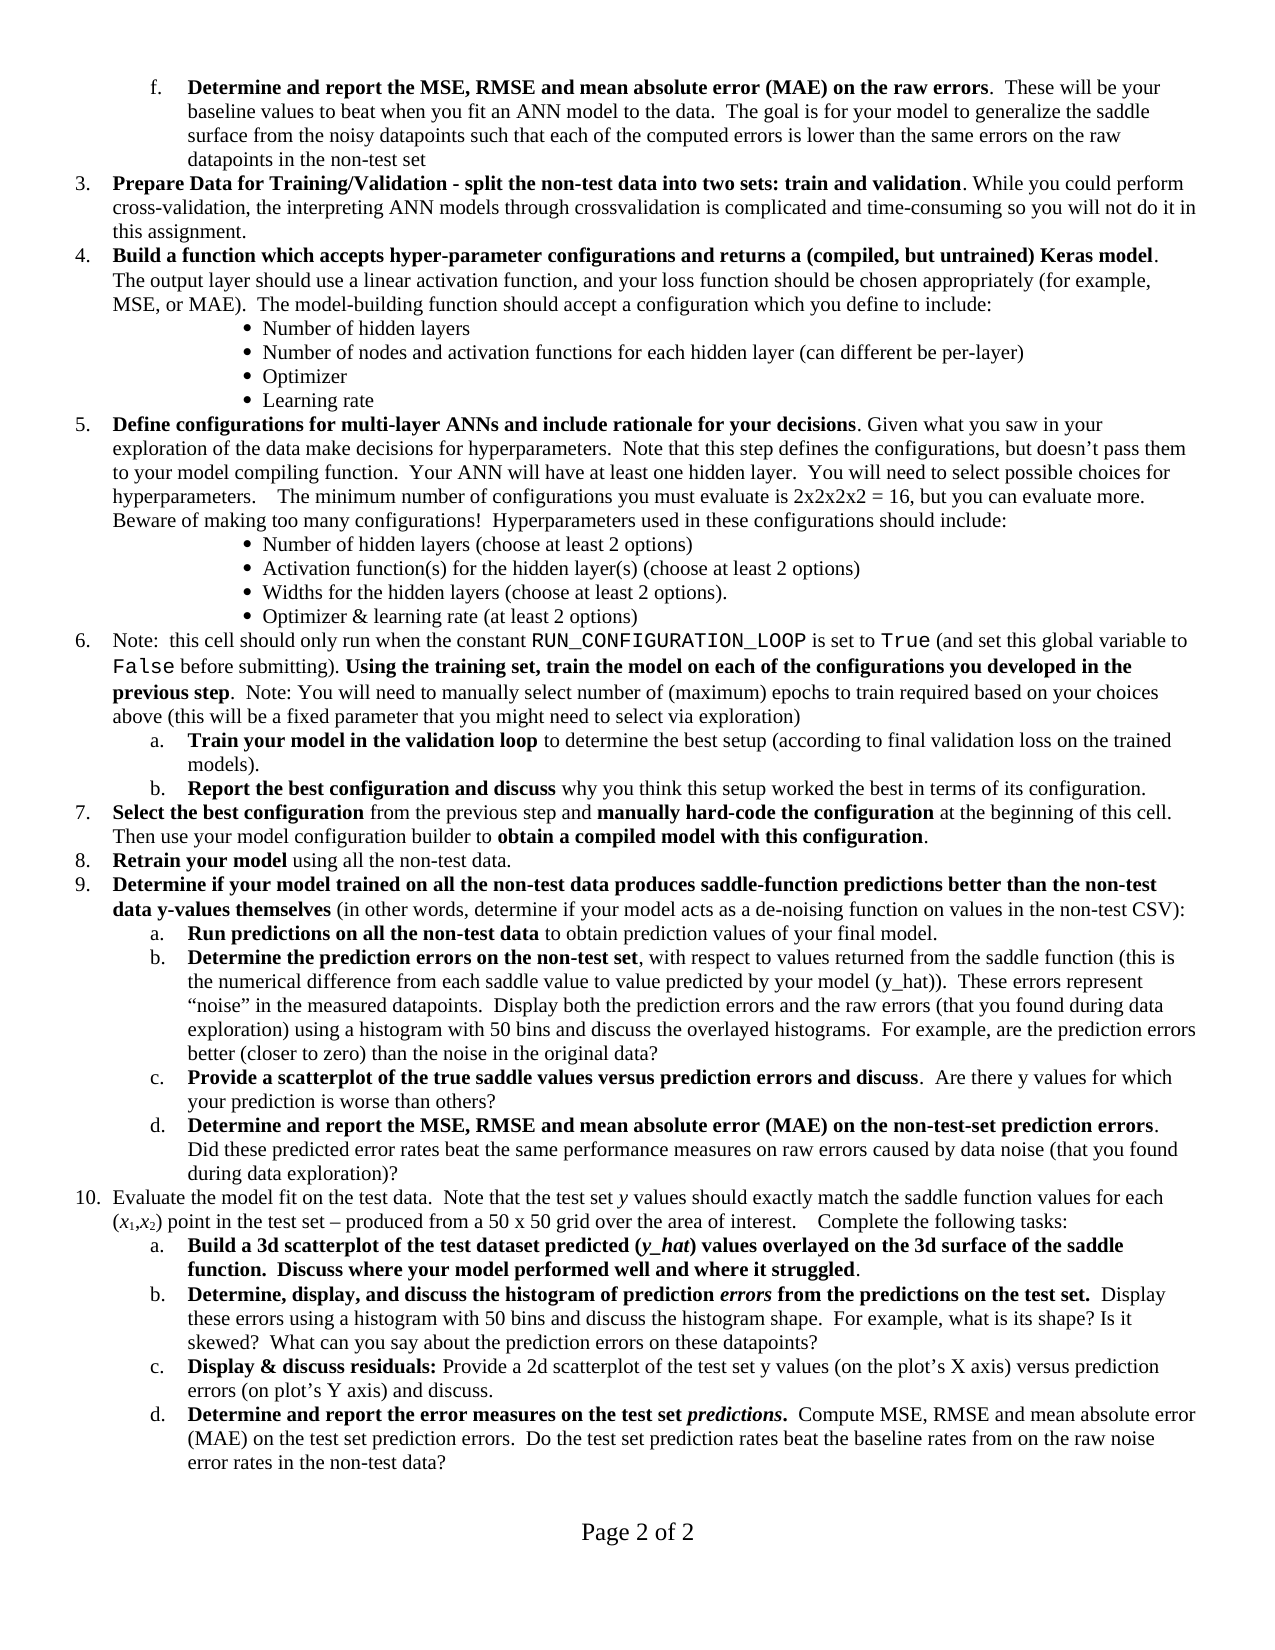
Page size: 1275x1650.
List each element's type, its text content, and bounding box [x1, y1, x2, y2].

list Select the best configuration from the previous step and manually hard-code the configuration at the beginning of this cell. Then use your model configuration builder to obtain a compiled model with this configuration. [75, 800, 1200, 848]
list Widths for the hidden layers (choose at least 2 options). [244, 580, 1200, 604]
list Determine, display, and discuss the histogram of prediction errors from the predictions on the test set. Display these errors using a histogram with 50 bins and discuss the histogram shape. For example, what is its shape? Is it skewed? What can you say about the prediction errors on these datapoints? [150, 1281, 1200, 1354]
list Learning rate [244, 388, 1200, 412]
list Number of hidden layers (choose at least 2 options) [244, 532, 1200, 556]
list Run predictions on all the non-test data to obtain prediction values of your final model. [150, 921, 1200, 944]
list Number of nodes and activation functions for each hidden layer (can different be per-layer) [244, 340, 1200, 364]
list Note: this cell should only run when the constant RUN_CONFIGURATION_LOOP is set to True (and set this global variable to False before submitting). Using the training set, train the model on each of the configurations you developed in the previous step. Note: You will need to manually select number of (maximum) epochs to train required based on your choices above (this will be a fixed parameter that you might need to select via exploration) [75, 628, 1200, 728]
list Determine and report the MSE, RMSE and mean absolute error (MAE) on the non-test-set prediction errors. Did these predicted error rates beat the same performance measures on raw errors caused by data noise (that you found during data exploration)? [150, 1113, 1200, 1185]
list Determine and report the error measures on the test set predictions. Compute MSE, RMSE and mean absolute error (MAE) on the test set prediction errors. Do the test set prediction rates beat the baseline rates from on the raw noise error rates in the non-test data? [150, 1402, 1200, 1474]
list Number of hidden layers [244, 316, 1200, 340]
list Report the best configuration and discuss why you think this setup worked the best in terms of its configuration. [150, 776, 1200, 800]
list Determine and report the MSE, RMSE and mean absolute error (MAE) on the raw errors. These will be your baseline values to beat when you fit an ANN model to the data. The goal is for your model to generalize the saddle surface from the noisy datapoints such that each of the computed errors is lower than the same errors on the raw datapoints in the non-test set [150, 75, 1200, 171]
list Activation function(s) for the hidden layer(s) (choose at least 2 options) [244, 556, 1200, 580]
list Retrain your model using all the non-test data. [75, 848, 1200, 872]
list Train your model in the validation loop to determine the best setup (according to final validation loss on the trained models). [150, 728, 1200, 776]
list Display & discuss residuals: Provide a 2d scatterplot of the test set y values (on the plot’s X axis) versus prediction errors (on plot’s Y axis) and discuss. [150, 1354, 1200, 1402]
list Prepare Data for Training/Validation - split the non-test data into two sets: train and validation. While you could perform cross-validation, the interpreting ANN models through crossvalidation is complicated and time-consuming so you will not do it in this assignment. [75, 171, 1200, 243]
list Build a 3d scatterplot of the test dataset predicted (y_hat) values overlayed on the 3d surface of the saddle function. Discuss where your model performed well and where it struggled. [150, 1233, 1200, 1281]
list Determine the prediction errors on the non-test set, with respect to values returned from the saddle function (this is the numerical difference from each saddle value to value predicted by your model (y_hat)). These errors represent “noise” in the measured datapoints. Display both the prediction errors and the raw errors (that you found during data exploration) using a histogram with 50 bins and discuss the overlayed histograms. For example, are the prediction errors better (closer to zero) than the noise in the original data? [150, 944, 1200, 1065]
list Optimizer & learning rate (at least 2 options) [244, 604, 1200, 628]
list Provide a scatterplot of the true saddle values versus prediction errors and discuss. Are there y values for which your prediction is worse than others? [150, 1065, 1200, 1113]
list Evaluate the model fit on the test data. Note that the test set y values should exactly match the saddle function values for each (x1,x2) point in the test set – produced from a 50 x 50 grid over the area of interest. Complete the following tasks: [75, 1185, 1200, 1233]
list Optimizer [244, 364, 1200, 388]
list Define configurations for multi-layer ANNs and include rationale for your decisions. Given what you saw in your exploration of the data make decisions for hyperparameters. Note that this step defines the configurations, but doesn’t pass them to your model compiling function. Your ANN will have at least one hidden layer. You will need to select possible choices for hyperparameters. The minimum number of configurations you must evaluate is 2x2x2x2 = 16, but you can evaluate more. Beware of making too many configurations! Hyperparameters used in these configurations should include: [75, 412, 1200, 532]
list Build a function which accepts hyper-parameter configurations and returns a (compiled, but untrained) Keras model. The output layer should use a linear activation function, and your loss function should be chosen appropriately (for example, MSE, or MAE). The model-building function should accept a configuration which you define to include: [75, 243, 1200, 316]
list Determine if your model trained on all the non-test data produces saddle-function predictions better than the non-test data y-values themselves (in other words, determine if your model acts as a de-noising function on values in the non-test CSV): [75, 872, 1200, 921]
